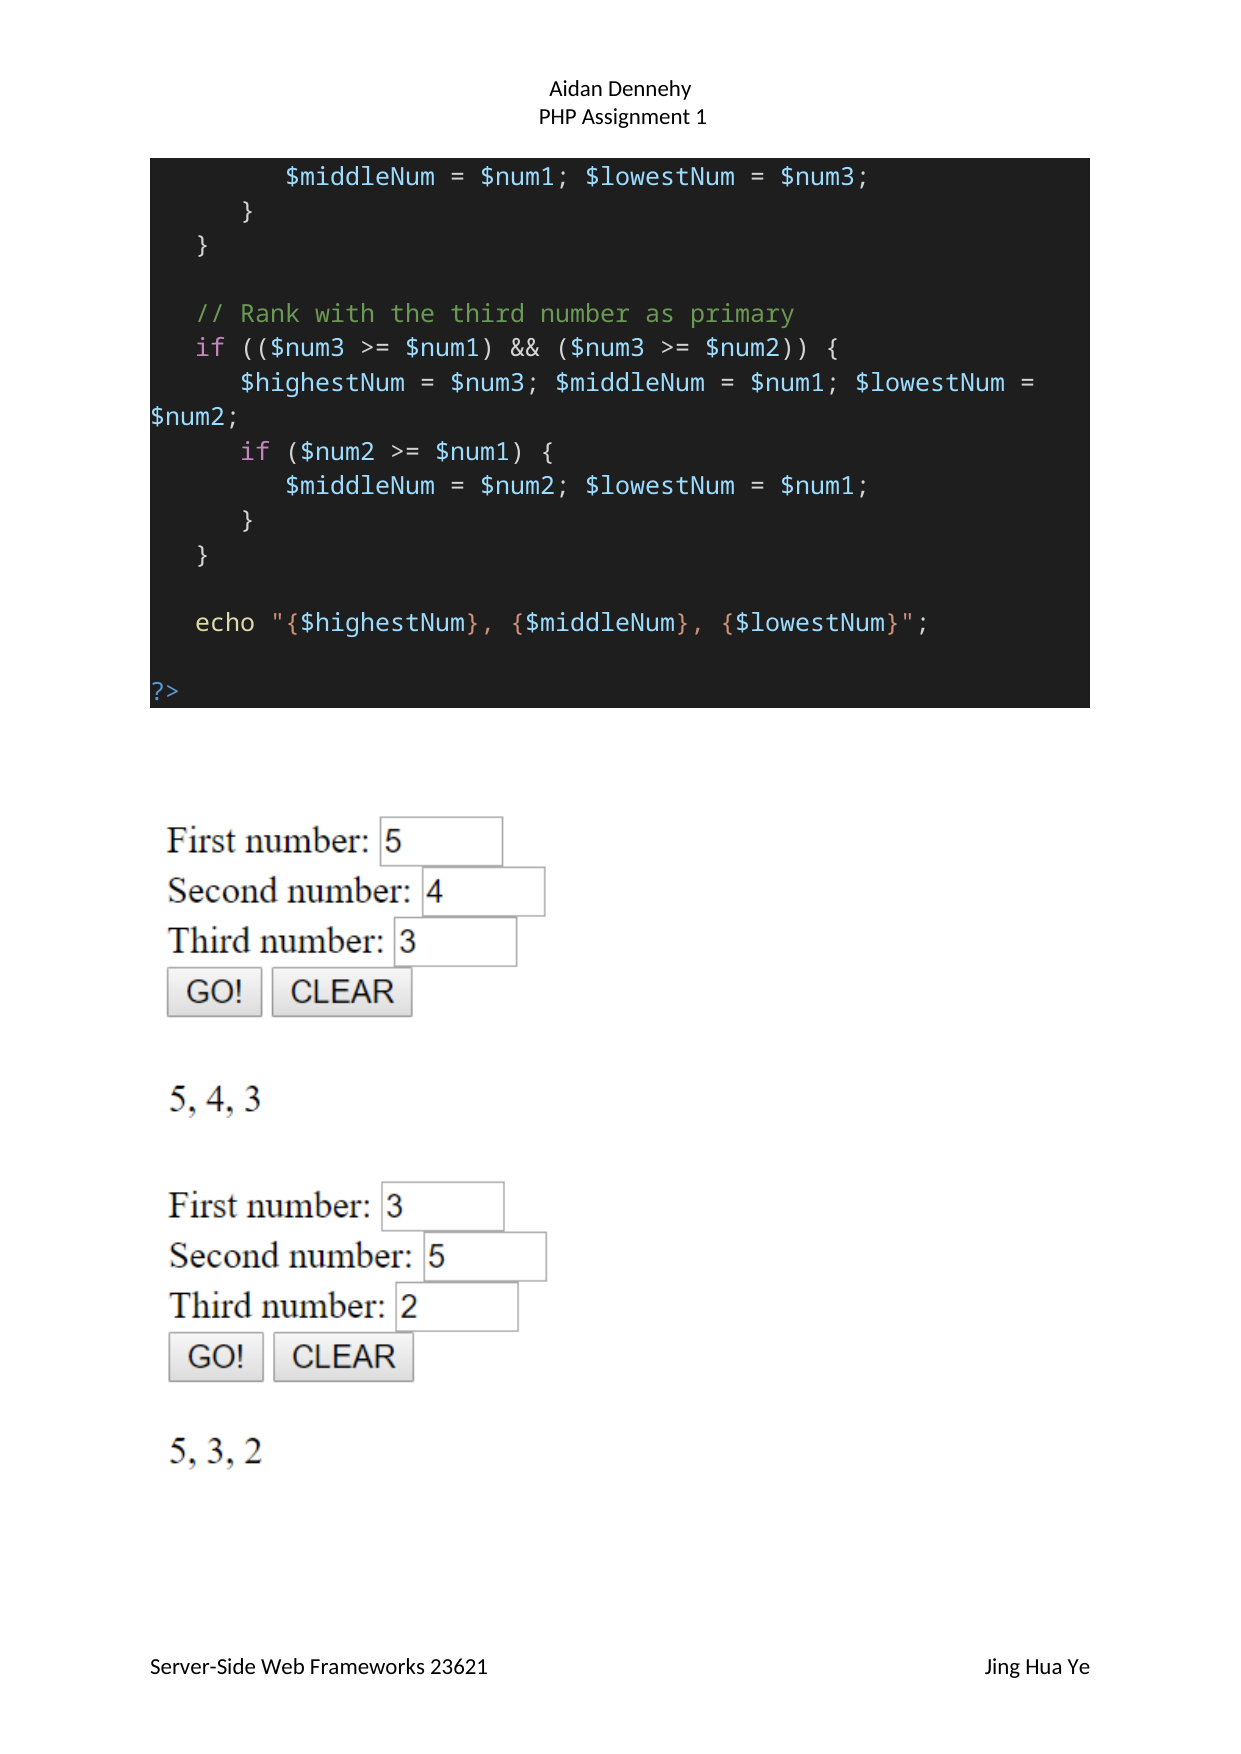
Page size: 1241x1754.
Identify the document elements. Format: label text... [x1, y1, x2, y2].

text echo "{$highestNum}, {$middleNum}, {$lowestNum}"; [150, 605, 1090, 639]
text $middleNum = $num2; $lowestNum = $num1; [150, 467, 1090, 502]
text $highestNum = $num3; $middleNum = $num1; $lowestNum = $num2; [150, 364, 1090, 433]
text } [150, 192, 1090, 227]
picture [150, 1166, 577, 1398]
text if ($num2 >= $num1) { [150, 433, 1090, 467]
picture [150, 1062, 338, 1118]
text ?> [150, 673, 1090, 708]
text // Rank with the third number as primary [150, 295, 1090, 330]
text if (($num3 >= $num1) && ($num3 >= $num2)) { [150, 330, 1090, 364]
text } [150, 536, 1090, 570]
picture [150, 801, 585, 1044]
text $middleNum = $num1; $lowestNum = $num3; [150, 158, 1090, 192]
text } [150, 502, 1090, 536]
text } [150, 227, 1090, 261]
picture [150, 1416, 289, 1473]
